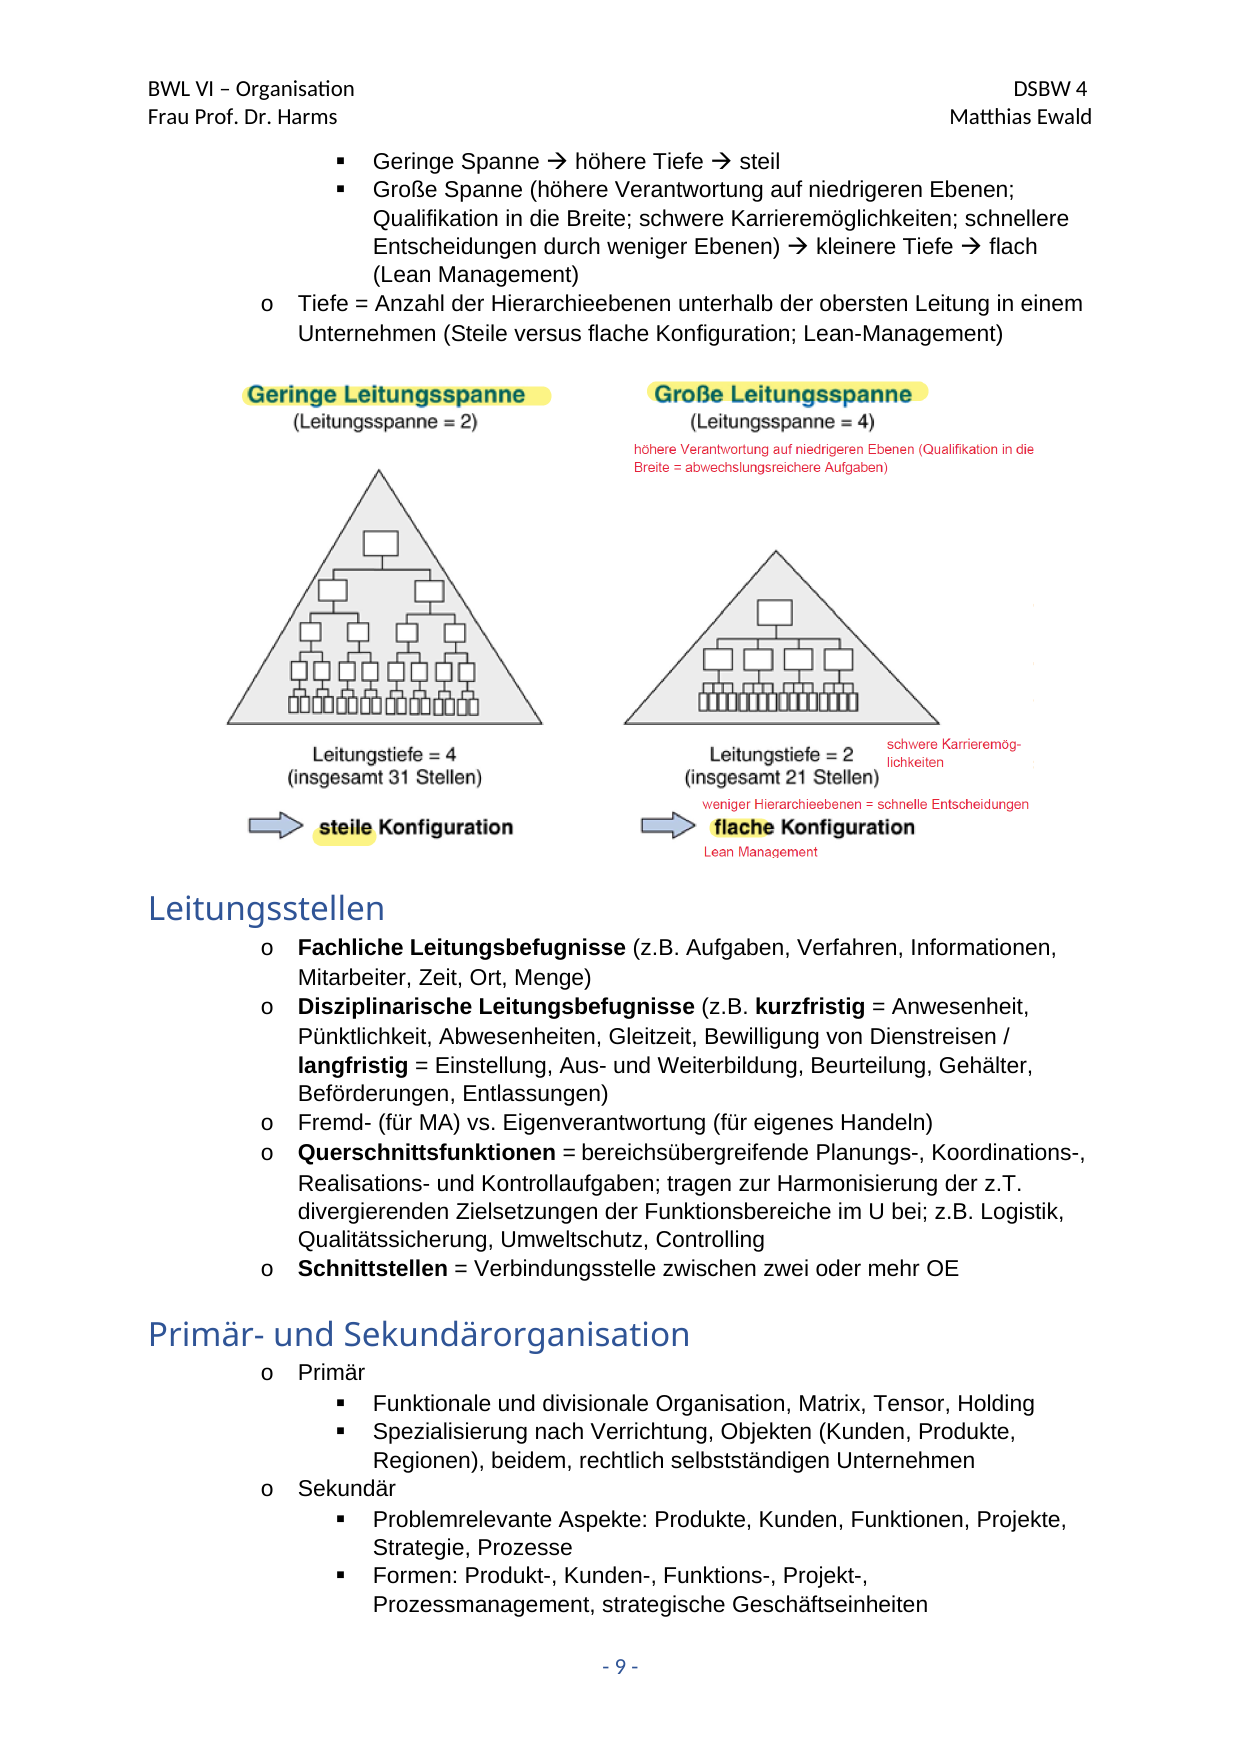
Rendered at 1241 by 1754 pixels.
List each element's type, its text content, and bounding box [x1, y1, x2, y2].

picture [206, 365, 1034, 858]
list Formen: Produkt-, Kunden-, Funktions-, Projekt-, Prozessmanagement, strategische Geschäftseinheiten [335, 1562, 1093, 1617]
list Tiefe = Anzahl der Hierarchieebenen unterhalb der obersten Leitung in einem Unternehmen (Steile versus flache Konfiguration; Lean-Management) [260, 290, 1093, 347]
subtitle Primär- und Sekundärorganisation [148, 1310, 1093, 1356]
subtitle Leitungsstellen [148, 885, 1093, 930]
list Problemrelevante Aspekte: Produkte, Kunden, Funktionen, Projekte, Strategie, Prozesse [335, 1506, 1093, 1560]
list Disziplinarische Leitungsbefugnisse (z.B. kurzfristig = Anwesenheit, Pünktlichkeit, Abwesenheiten, Gleitzeit, Bewilligung von Dienstreisen / langfristig = Einstellung, Aus- und Weiterbildung, Beurteilung, Gehälter, Beförderungen, Entlassungen) [260, 993, 1093, 1106]
list Große Spanne (höhere Verantwortung auf niedrigeren Ebenen; Qualifikation in die Breite; schwere Karrieremöglichkeiten; schnellere Entscheidungen durch weniger Ebenen) kleinere Tiefe flach (Lean Management) [335, 176, 1093, 288]
list Querschnittsfunktionen = bereichsübergreifende Planungs-, Koordinations-, Realisations- und Kontrollaufgaben; tragen zur Harmonisierung der z.T. divergierenden Zielsetzungen der Funktionsbereiche im U bei; z.B. Logistik, Qualitätssicherung, Umweltschutz, Controlling [260, 1139, 1093, 1253]
list Spezialisierung nach Verrichtung, Objekten (Kunden, Produkte, Regionen), beidem, rechtlich selbstständigen Unternehmen [335, 1418, 1093, 1473]
list Schnittstellen = Verbindungsstelle zwischen zwei oder mehr OE [260, 1255, 1093, 1283]
list Primär [260, 1359, 1093, 1388]
list Geringe Spanne höhere Tiefe steil [335, 148, 1093, 174]
list Fremd- (für MA) vs. Eigenverantwortung (für eigenes Handeln) [260, 1108, 1093, 1137]
list Fachliche Leitungsbefugnisse (z.B. Aufgaben, Verfahren, Informationen, Mitarbeiter, Zeit, Ort, Menge) [260, 934, 1093, 991]
list Funktionale und divisionale Organisation, Matrix, Tensor, Holding [335, 1390, 1093, 1416]
list Sekundär [260, 1475, 1093, 1503]
